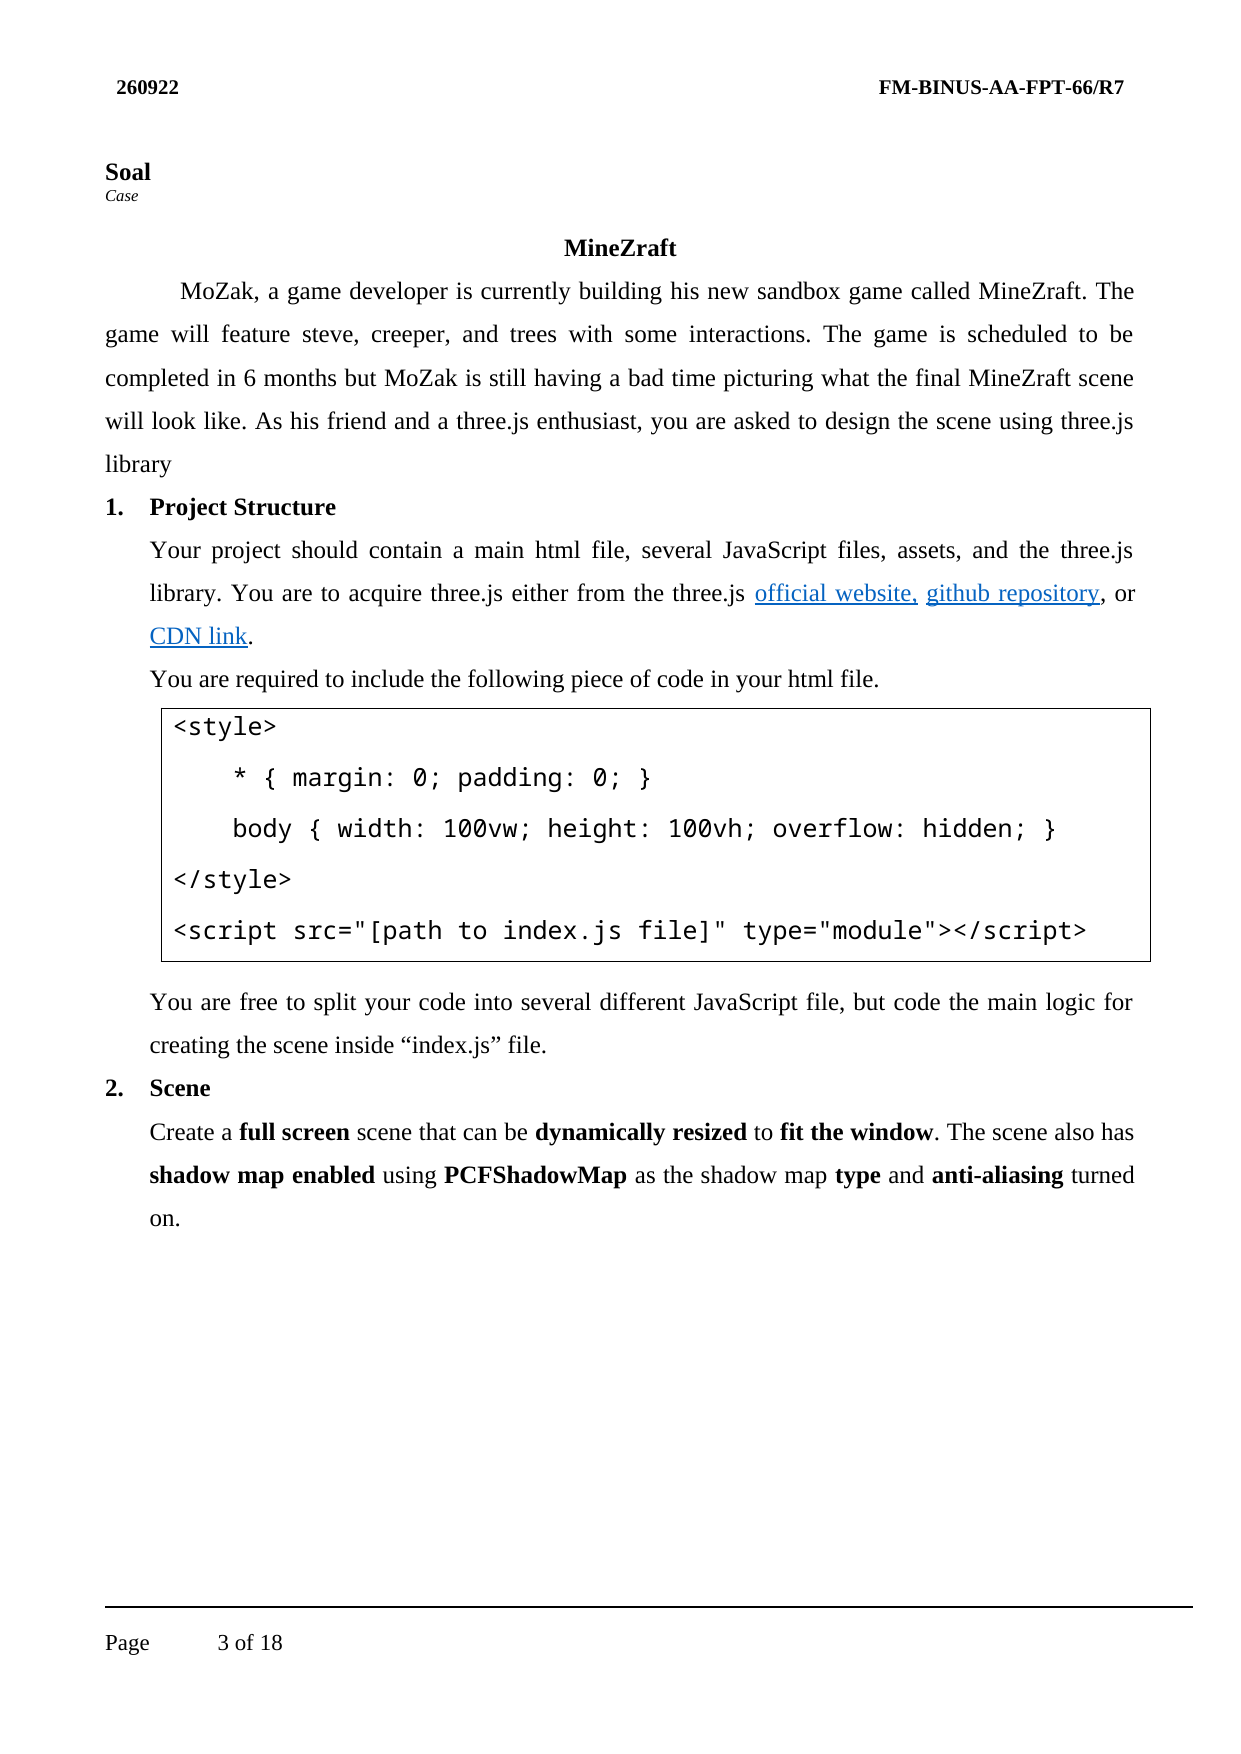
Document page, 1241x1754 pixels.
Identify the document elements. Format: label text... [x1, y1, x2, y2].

text MineZraft [105, 233, 1135, 262]
list Project Structure [105, 492, 1135, 521]
text Your project should contain a main html file, several JavaScript files, assets, and the three.js library. You are to acquire three.js either from the three.js official website, github repository, or CDN link. [149, 535, 1135, 650]
text You are free to split your code into several different JavaScript file, but code the main logic for creating the scene inside “index.js” file. [149, 987, 1135, 1059]
list Scene [105, 1073, 1135, 1102]
text Create a full screen scene that can be dynamically resized to fit the window. The scene also has shadow map enabled using PCFShadowMap as the shadow map type and anti-aliasing turned on. [149, 1117, 1135, 1232]
text You are required to include the following piece of code in your html file. [149, 664, 1135, 693]
text Case [105, 185, 1135, 204]
text MoZak, a game developer is currently building his new sandbox game called MineZraft. The game will feature steve, creeper, and trees with some interactions. The game is scheduled to be completed in 6 months but MoZak is still having a bad time picturing what the final MineZraft scene will look like. As his friend and a three.js enthusiast, you are asked to design the scene using three.js library [105, 276, 1135, 478]
table_header <style> * { margin: 0; padding: 0; } body { width: 100vw; height: 100vh; overflow: hidden; } </style> <script src="[path to index.js file]" type="module"></script> [162, 709, 1150, 961]
subtitle Soal [105, 157, 1135, 185]
